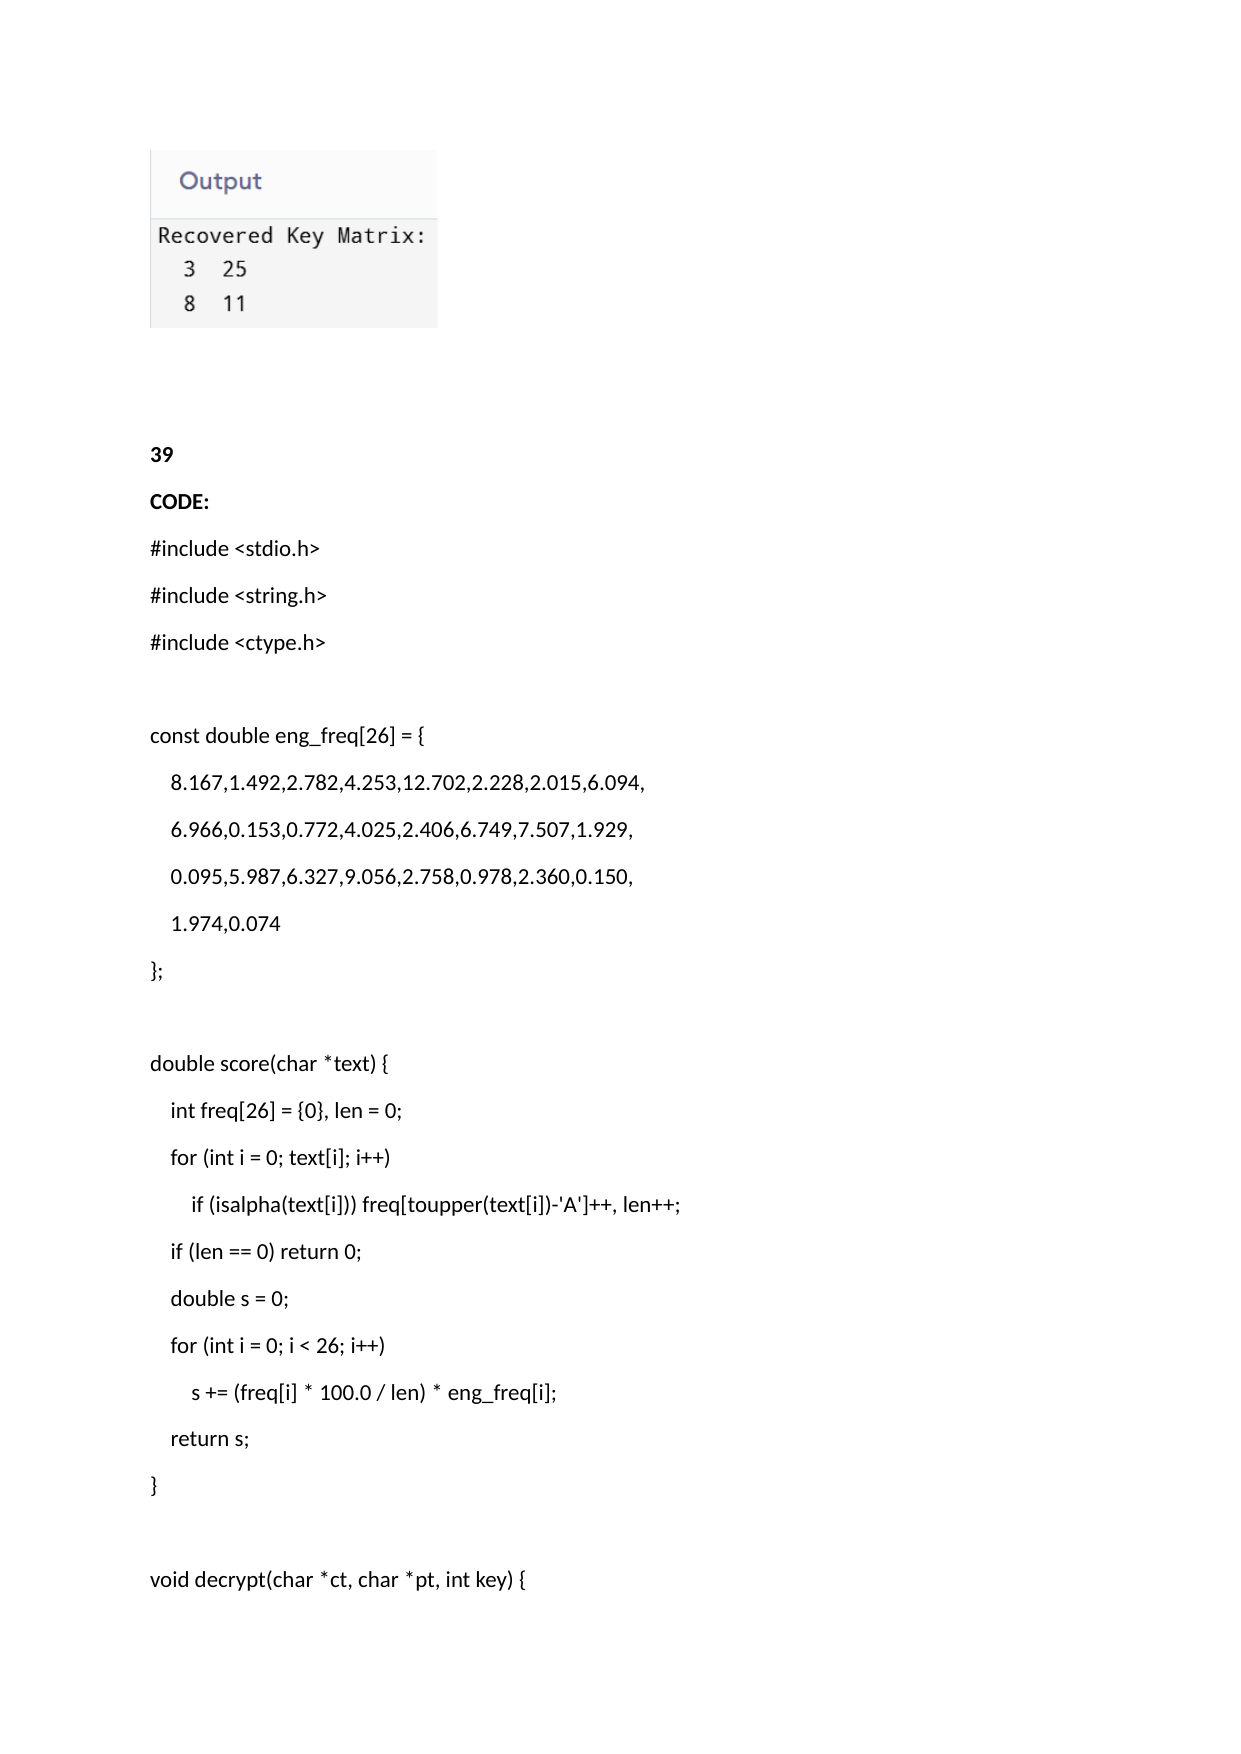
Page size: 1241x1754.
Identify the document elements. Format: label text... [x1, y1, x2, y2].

text if (len == 0) return 0; [150, 1237, 1090, 1265]
text CODE: [150, 487, 1090, 515]
text const double eng_freq[26] = { [150, 721, 1090, 749]
text #include <stdio.h> [150, 534, 1090, 562]
text 6.966,0.153,0.772,4.025,2.406,6.749,7.507,1.929, [150, 815, 1090, 843]
text double score(char *text) { [150, 1049, 1090, 1077]
text if (isalpha(text[i])) freq[toupper(text[i])-'A']++, len++; [150, 1190, 1090, 1218]
text 1.974,0.074 [150, 909, 1090, 937]
text double s = 0; [150, 1284, 1090, 1312]
text void decrypt(char *ct, char *pt, int key) { [150, 1565, 1090, 1593]
text } [150, 1471, 1090, 1499]
text 8.167,1.492,2.782,4.253,12.702,2.228,2.015,6.094, [150, 768, 1090, 796]
text }; [150, 956, 1090, 984]
text for (int i = 0; i < 26; i++) [150, 1331, 1090, 1359]
text for (int i = 0; text[i]; i++) [150, 1143, 1090, 1171]
picture [150, 150, 438, 328]
text int freq[26] = {0}, len = 0; [150, 1096, 1090, 1124]
text return s; [150, 1424, 1090, 1452]
text #include <ctype.h> [150, 628, 1090, 656]
text 0.095,5.987,6.327,9.056,2.758,0.978,2.360,0.150, [150, 862, 1090, 890]
text s += (freq[i] * 100.0 / len) * eng_freq[i]; [150, 1378, 1090, 1406]
text #include <string.h> [150, 581, 1090, 609]
text 39 [150, 440, 1090, 468]
